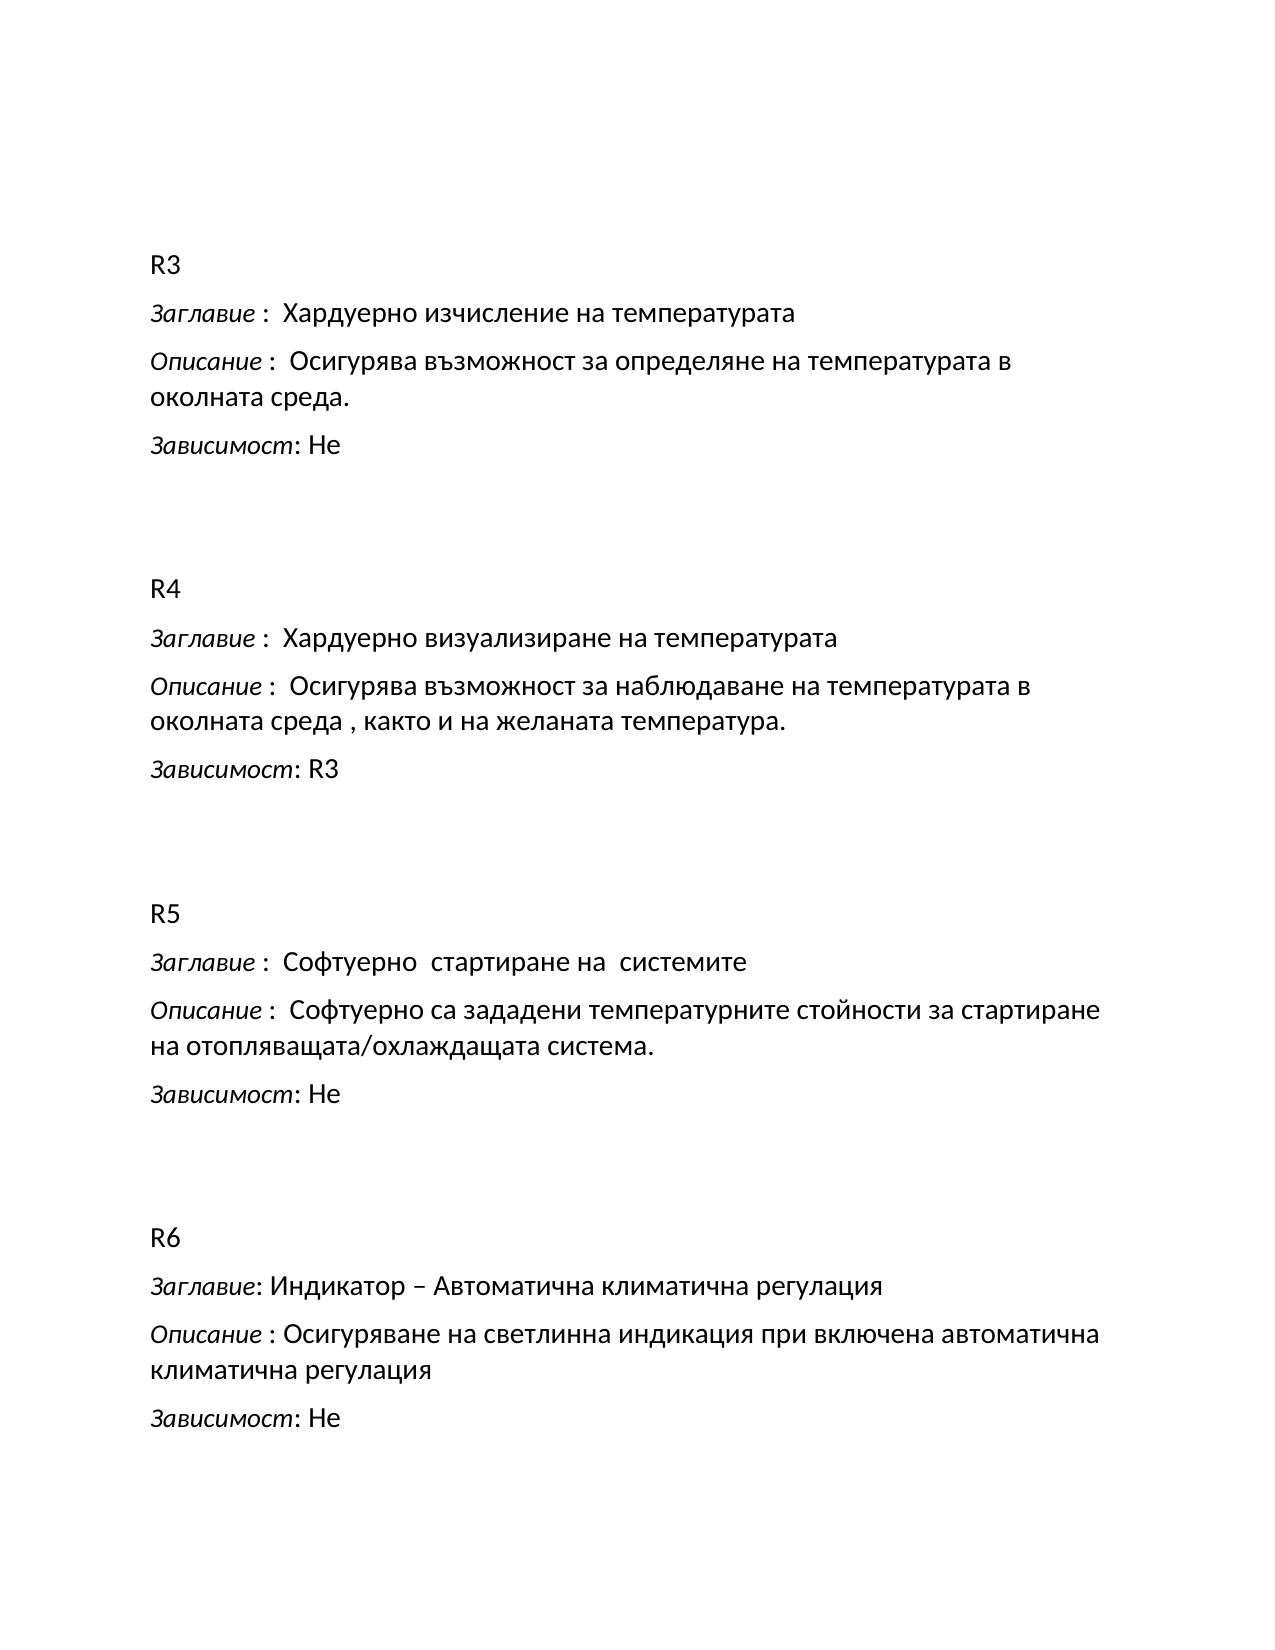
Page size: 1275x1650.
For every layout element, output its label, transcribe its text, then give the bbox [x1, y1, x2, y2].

text R5 [150, 895, 1125, 931]
text R4 [150, 571, 1125, 606]
text Зависимост: R3 [150, 751, 1125, 786]
text R6 [150, 1219, 1125, 1255]
text Описание : Осигуряване на светлинна индикация при включена автоматична климатична регулация [150, 1316, 1125, 1387]
text Зависимост: Не [150, 1075, 1125, 1111]
text R3 [150, 246, 1125, 282]
text Описание : Осигурява възможност за наблюдаване на температурата в околната среда , както и на желаната температура. [150, 667, 1125, 738]
text Заглавие : Софтуерно стартиране на системите [150, 943, 1125, 979]
text Заглавие : Хардуерно визуализиране на температурата [150, 619, 1125, 654]
text Зависимост: Не [150, 1399, 1125, 1435]
text Зависимост: Не [150, 426, 1125, 462]
text Заглавие : Хардуерно изчисление на температурата [150, 294, 1125, 330]
text Заглавие: Индикатор – Автоматична климатична регулация [150, 1267, 1125, 1303]
text Описание : Осигурява възможност за определяне на температурата в околната среда. [150, 342, 1125, 414]
text Описание : Софтуерно са зададени температурните стойности за стартиране на отопляващата/охлаждащата система. [150, 991, 1125, 1062]
